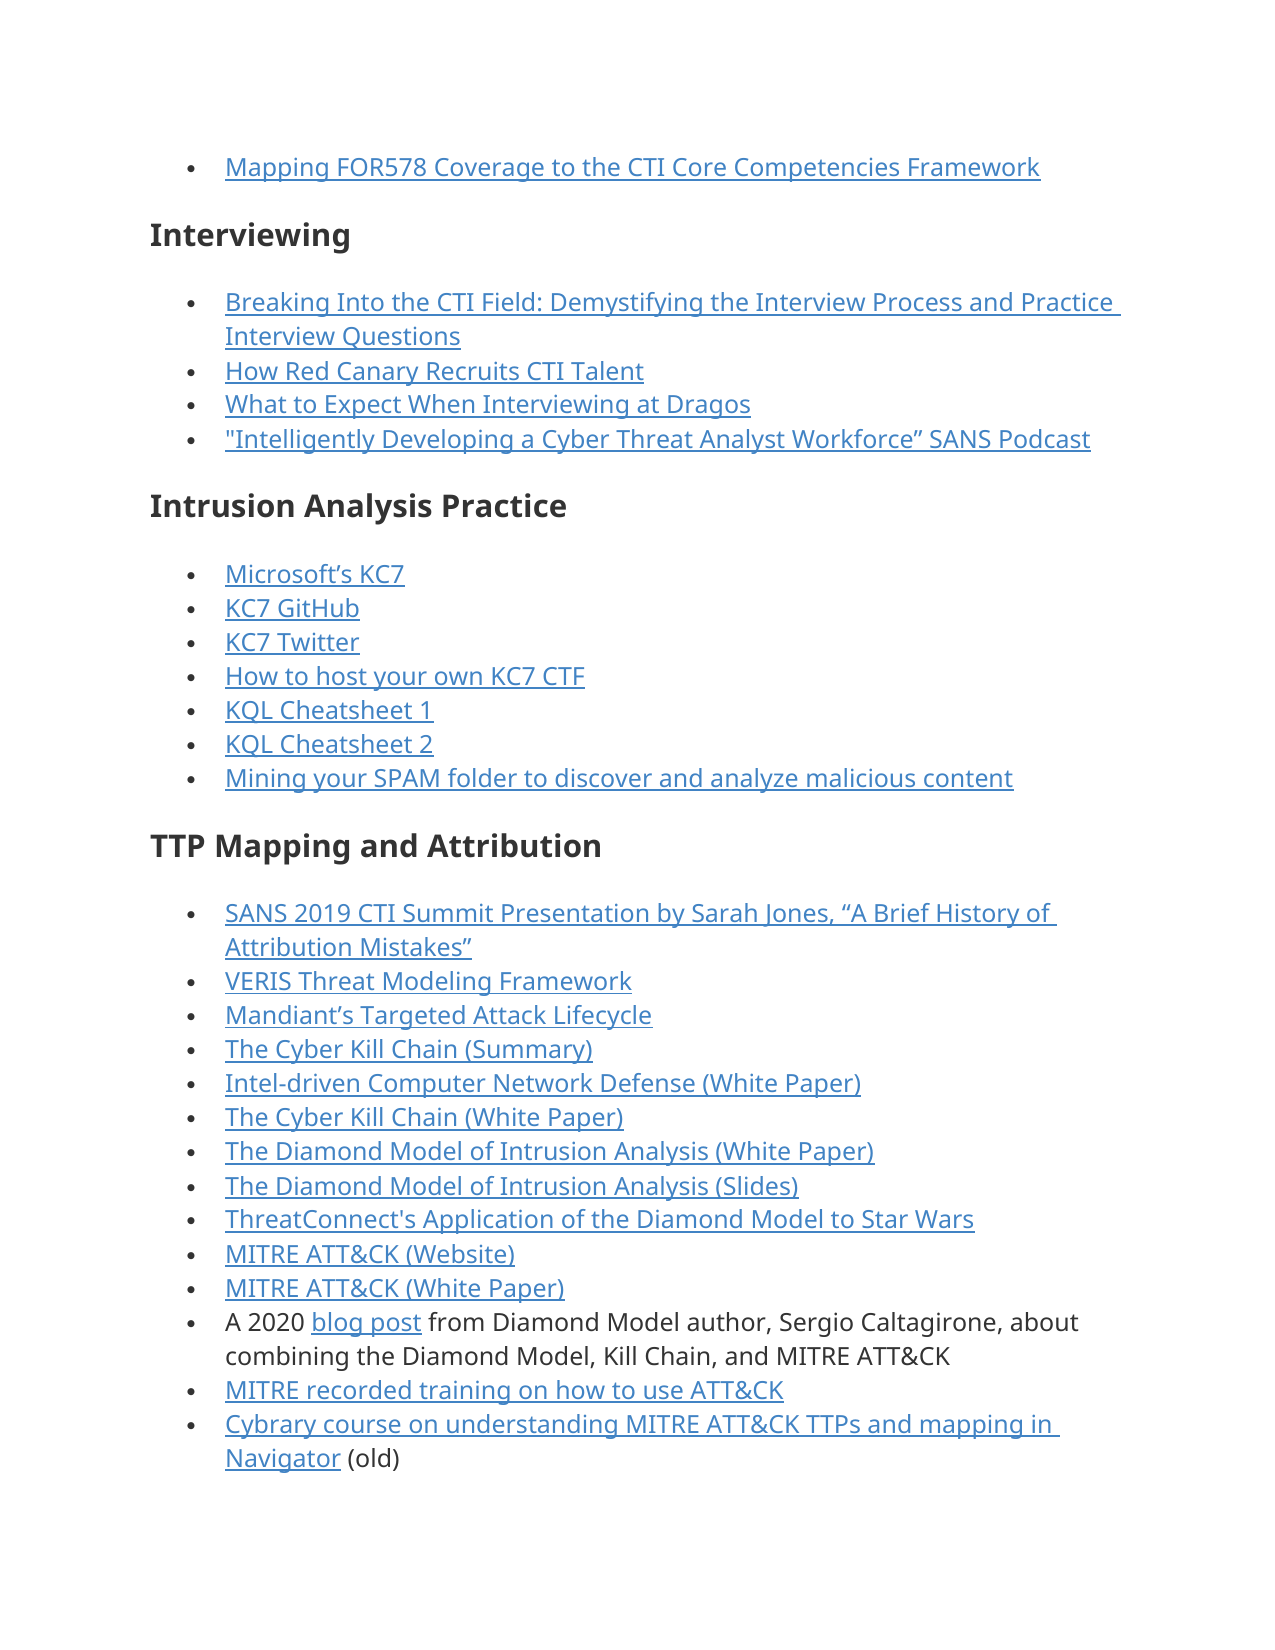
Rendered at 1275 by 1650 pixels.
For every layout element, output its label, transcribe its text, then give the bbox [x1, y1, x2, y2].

list VERIS Threat Modeling Framework [187, 964, 1125, 998]
list Breaking Into the CTI Field: Demystifying the Interview Process and Practice Interview Questions [187, 285, 1125, 353]
list The Diamond Model of Intrusion Analysis (White Paper) [187, 1134, 1125, 1168]
list What to Expect When Interviewing at Dragos [187, 387, 1125, 421]
list Cybrary course on understanding MITRE ATT&CK TTPs and mapping in Navigator (old) [187, 1407, 1125, 1475]
list MITRE ATT&CK (White Paper) [187, 1270, 1125, 1304]
text TTP Mapping and Attribution [150, 824, 1125, 866]
list Mandiant’s Targeted Attack Lifecycle [187, 998, 1125, 1032]
list "Intelligently Developing a Cyber Threat Analyst Workforce” SANS Podcast [187, 421, 1125, 455]
text Intrusion Analysis Practice [150, 484, 1125, 527]
list ThreatConnect's Application of the Diamond Model to Star Wars [187, 1202, 1125, 1236]
list How Red Canary Recruits CTI Talent [187, 353, 1125, 387]
list A 2020 blog post from Diamond Model author, Sergio Caltagirone, about combining the Diamond Model, Kill Chain, and MITRE ATT&CK [187, 1304, 1125, 1372]
list KC7 GitHub [187, 590, 1125, 624]
list The Diamond Model of Intrusion Analysis (Slides) [187, 1168, 1125, 1202]
list Microsoft’s KC7 [187, 556, 1125, 590]
list KQL Cheatsheet 1 [187, 692, 1125, 727]
text Interviewing [150, 213, 1125, 256]
list How to host your own KC7 CTF [187, 658, 1125, 692]
list The Cyber Kill Chain (White Paper) [187, 1100, 1125, 1134]
list The Cyber Kill Chain (Summary) [187, 1032, 1125, 1066]
list KQL Cheatsheet 2 [187, 727, 1125, 761]
list Intel-driven Computer Network Defense (White Paper) [187, 1066, 1125, 1100]
list KC7 Twitter [187, 624, 1125, 658]
list SANS 2019 CTI Summit Presentation by Sarah Jones, “A Brief History of Attribution Mistakes” [187, 896, 1125, 964]
list Mining your SPAM folder to discover and analyze malicious content [187, 761, 1125, 795]
list Mapping FOR578 Coverage to the CTI Core Competencies Framework [187, 150, 1125, 184]
list MITRE ATT&CK (Website) [187, 1236, 1125, 1270]
list MITRE recorded training on how to use ATT&CK [187, 1372, 1125, 1407]
